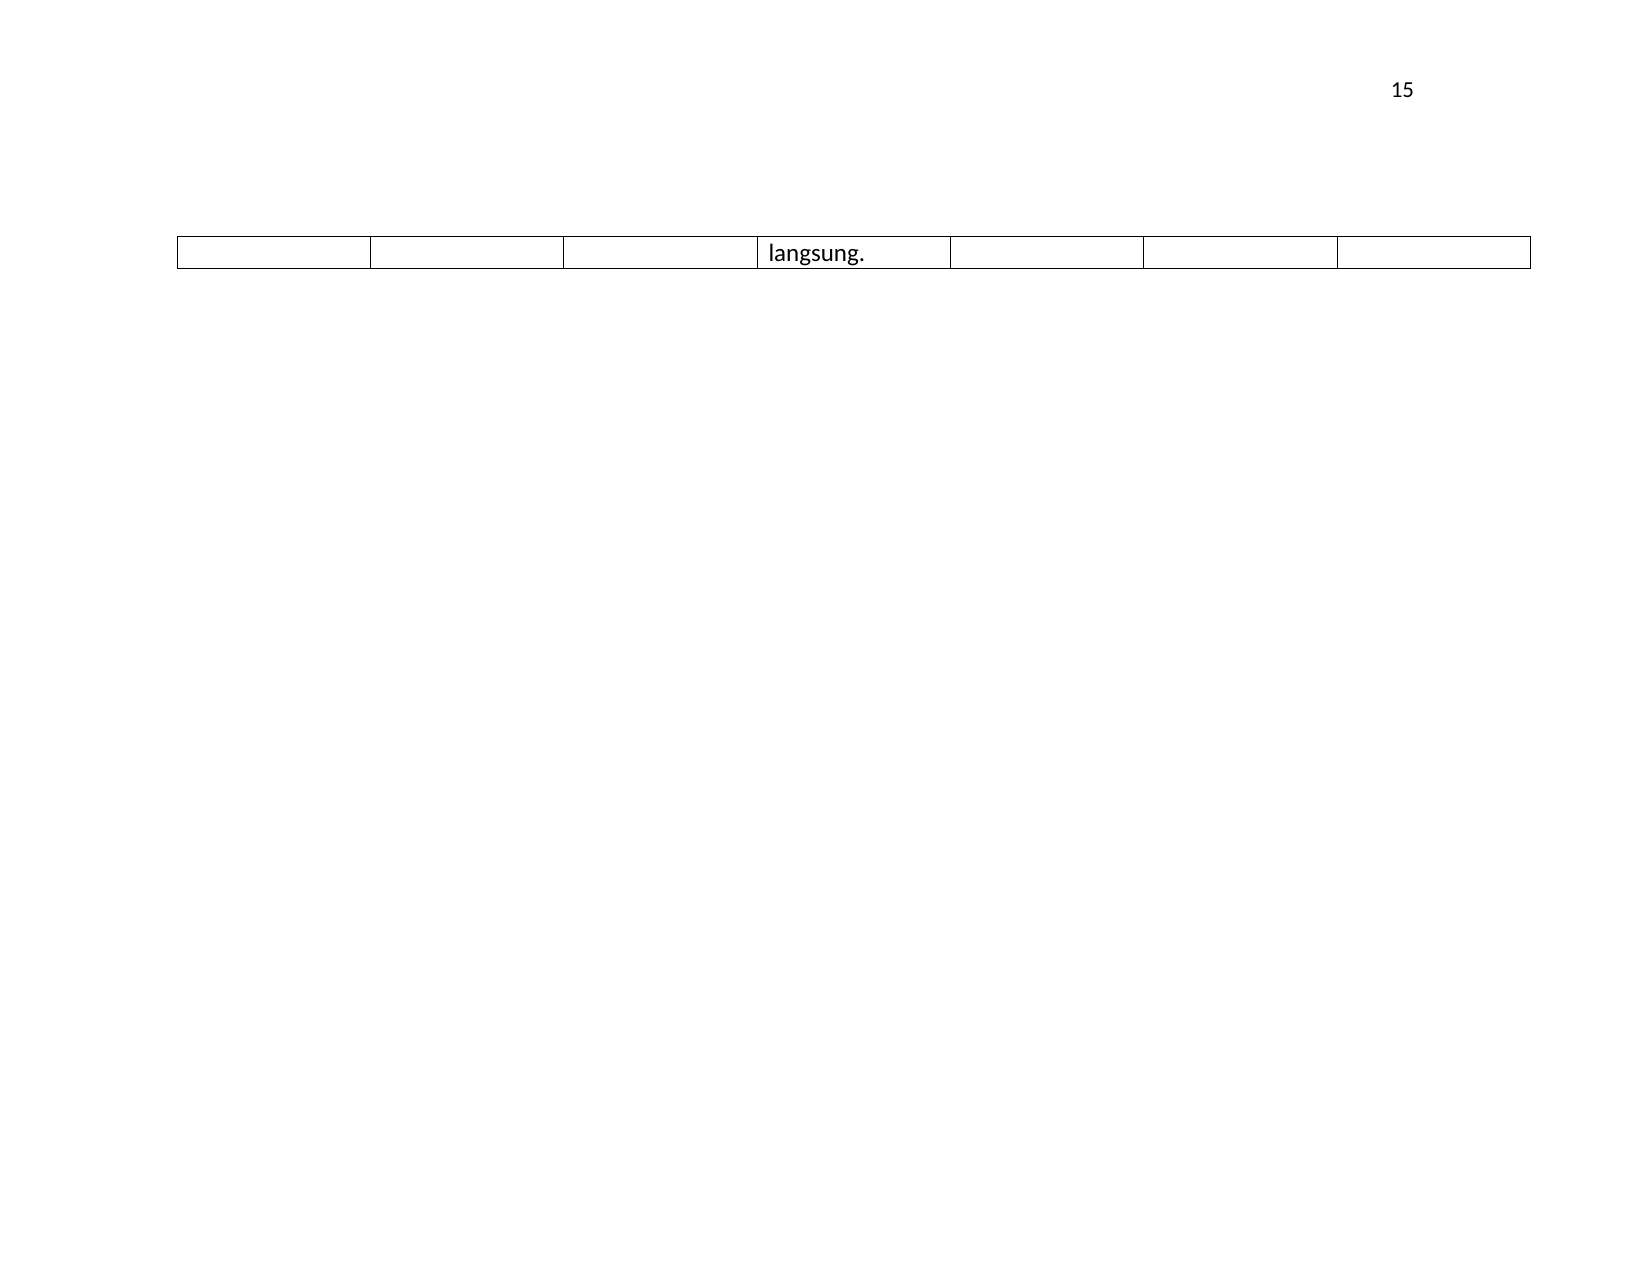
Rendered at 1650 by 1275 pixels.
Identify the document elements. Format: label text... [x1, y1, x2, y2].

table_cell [758, 237, 950, 268]
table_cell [1338, 237, 1530, 268]
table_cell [1144, 237, 1337, 268]
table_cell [951, 237, 1143, 268]
table_cell Hasil [178, 237, 370, 268]
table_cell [371, 237, 563, 268]
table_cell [564, 237, 757, 268]
